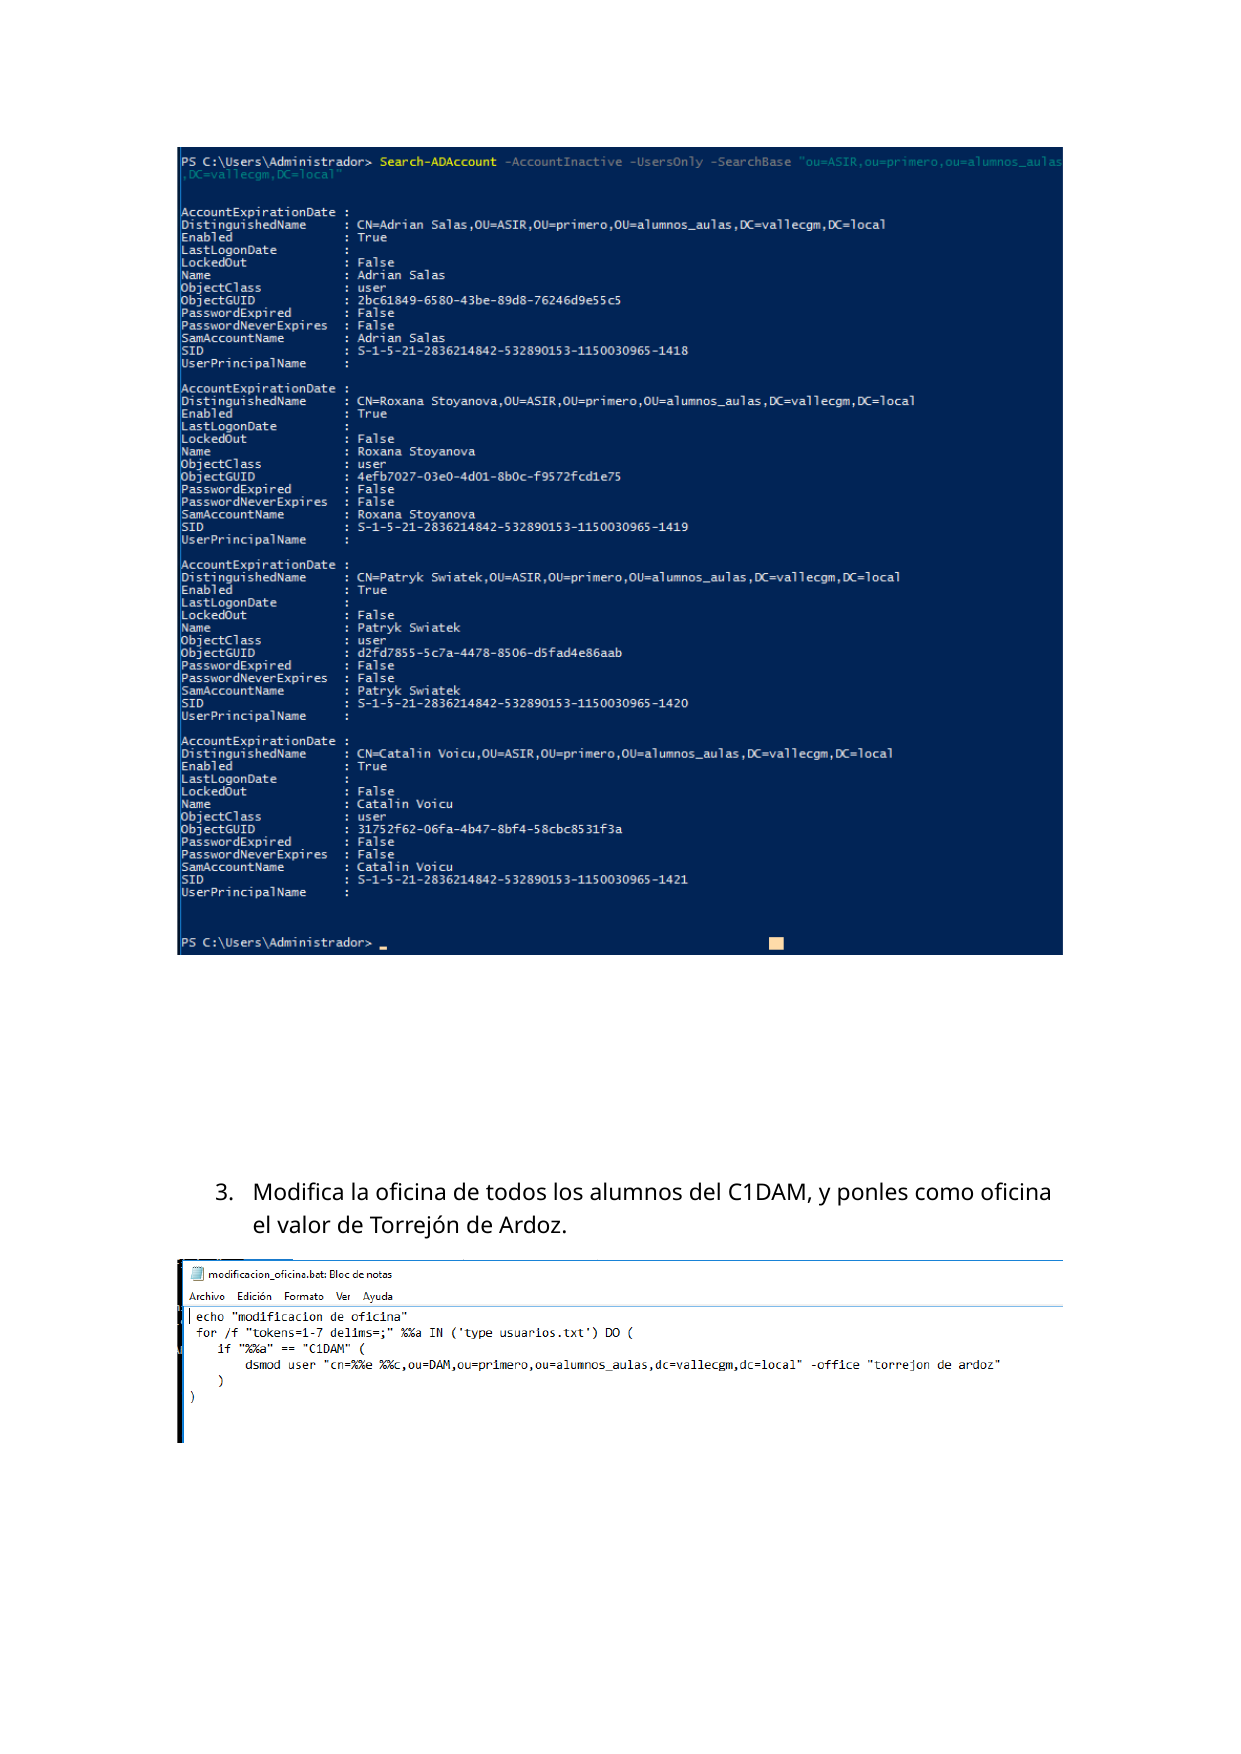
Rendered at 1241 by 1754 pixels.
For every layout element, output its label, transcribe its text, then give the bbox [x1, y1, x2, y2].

picture [177, 1259, 1063, 1443]
picture [177, 147, 1063, 955]
list Modifica la oficina de todos los alumnos del C1DAM, y ponles como oficina el valor de Torrejón de Ardoz. [215, 1176, 1063, 1241]
